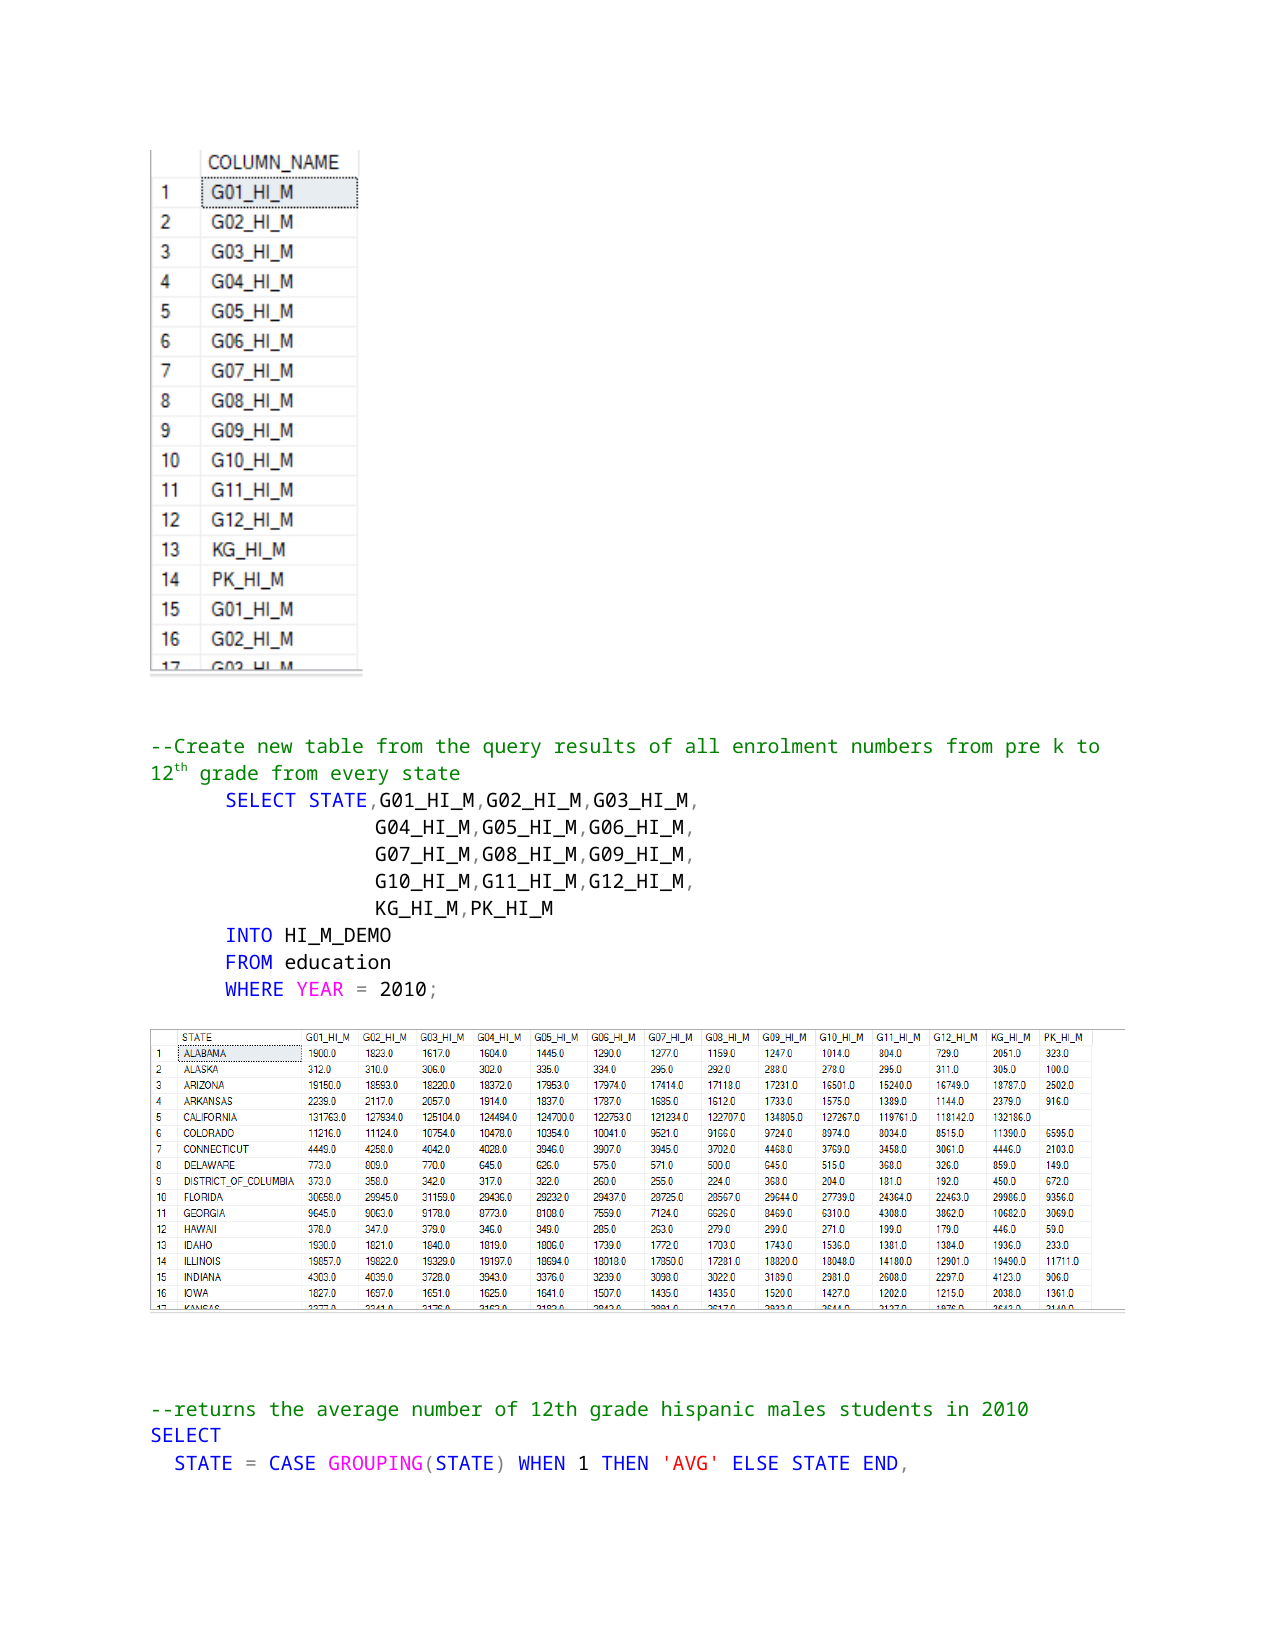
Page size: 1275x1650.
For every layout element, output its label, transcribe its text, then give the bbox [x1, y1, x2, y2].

text INTO HI_M_DEMO [150, 921, 1125, 948]
picture [150, 150, 363, 679]
text G07_HI_M,G08_HI_M,G09_HI_M, [150, 840, 1125, 867]
text G10_HI_M,G11_HI_M,G12_HI_M, [150, 867, 1125, 894]
text KG_HI_M,PK_HI_M [150, 894, 1125, 921]
text WHERE YEAR = 2010; [150, 975, 1125, 1002]
text SELECT STATE,G01_HI_M,G02_HI_M,G03_HI_M, [150, 786, 1125, 813]
text STATE = CASE GROUPING(STATE) WHEN 1 THEN 'AVG' ELSE STATE END, [150, 1449, 1125, 1476]
text --returns the average number of 12th grade hispanic males students in 2010 [150, 1395, 1125, 1422]
picture [150, 1028, 1125, 1314]
text SELECT [150, 1422, 1125, 1449]
text --Create new table from the query results of all enrolment numbers from pre k to 12th grade from every state [150, 732, 1125, 786]
text G04_HI_M,G05_HI_M,G06_HI_M, [150, 813, 1125, 840]
text FROM education [150, 948, 1125, 975]
